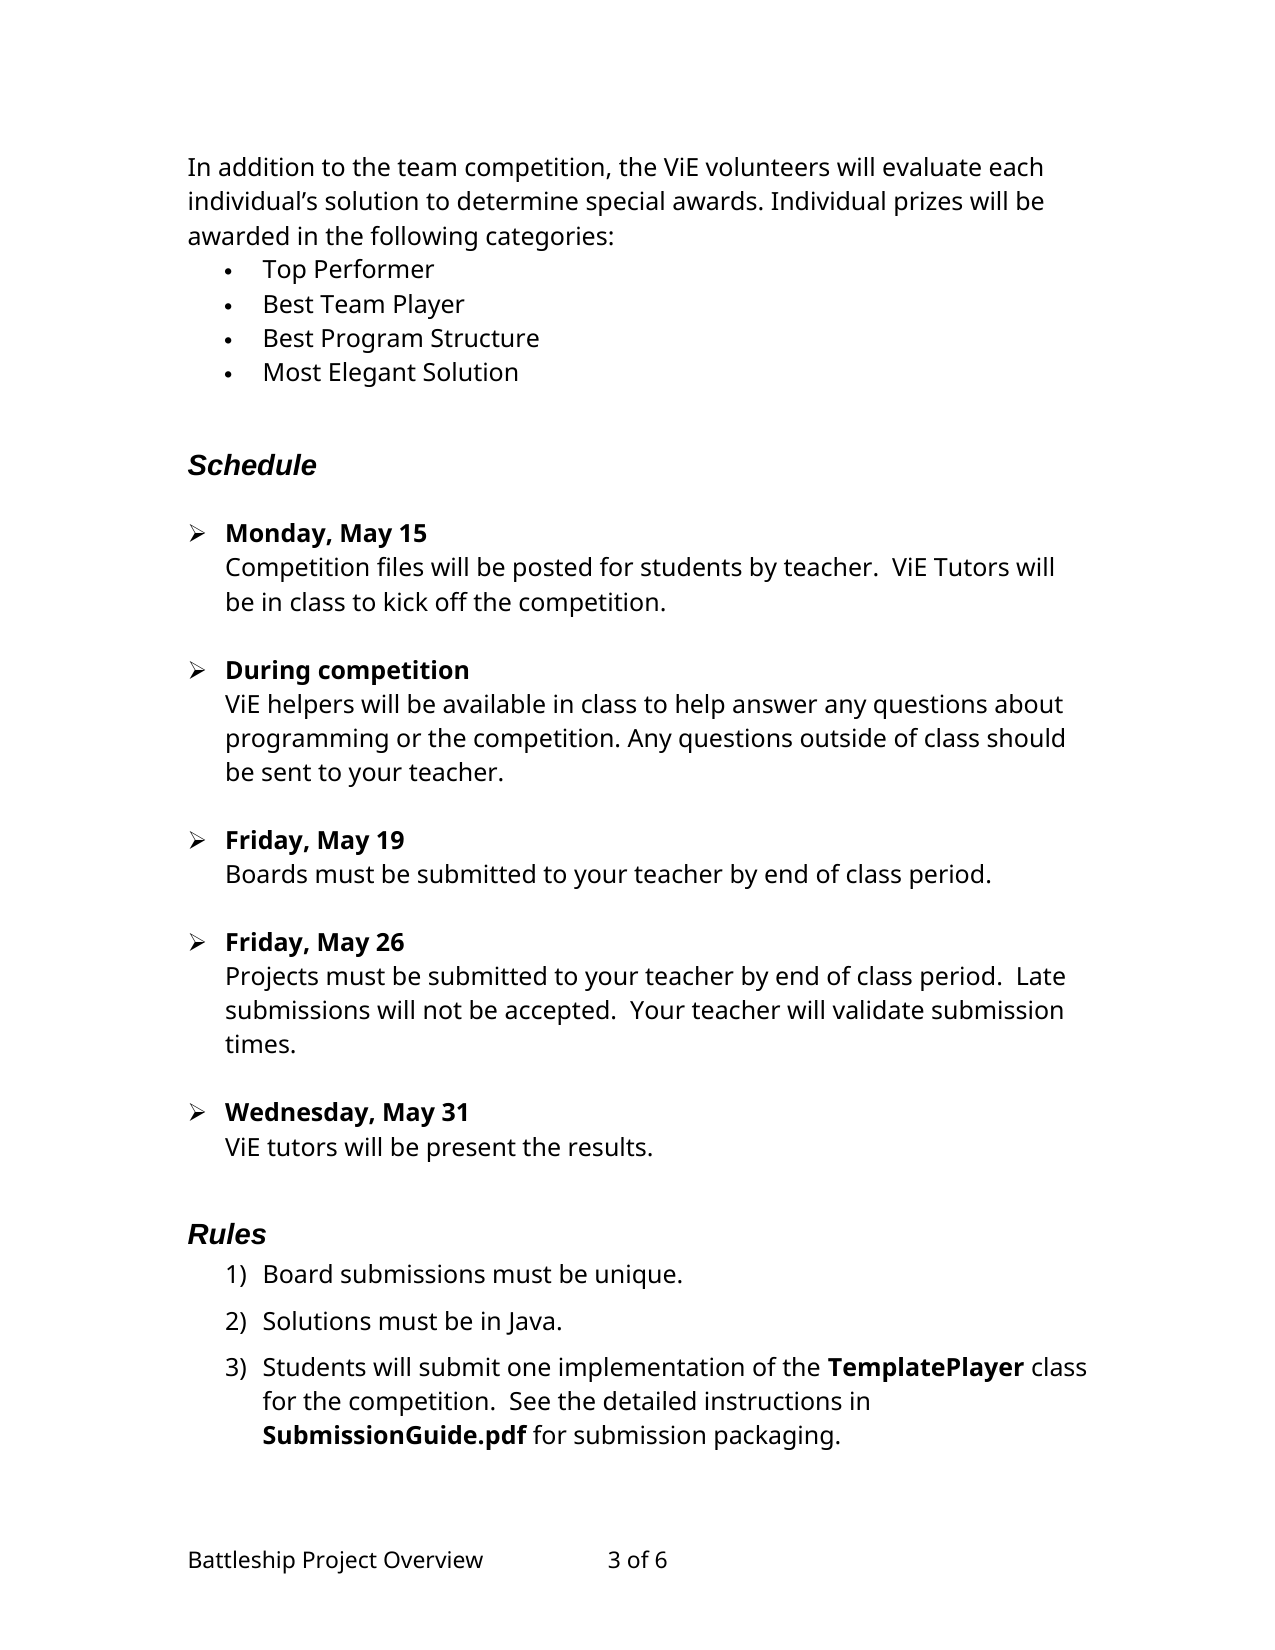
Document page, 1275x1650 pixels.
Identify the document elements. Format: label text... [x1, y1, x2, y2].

subtitle Rules [187, 1217, 1087, 1251]
text Competition files will be posted for students by teacher. ViE Tutors will be in class to kick off the competition. [225, 550, 1087, 618]
text Boards must be submitted to your teacher by end of class period. [225, 857, 1087, 891]
list During competition [187, 652, 1087, 686]
text ViE helpers will be available in class to help answer any questions about programming or the competition. Any questions outside of class should be sent to your teacher. [225, 686, 1087, 788]
list Friday, May 19 [187, 823, 1087, 857]
list Monday, May 15 [187, 516, 1087, 550]
text In addition to the team competition, the ViE volunteers will evaluate each individual’s solution to determine special awards. Individual prizes will be awarded in the following categories: [187, 150, 1087, 252]
subtitle Schedule [187, 447, 1087, 481]
list Best Team Player [225, 286, 1087, 320]
list Most Elegant Solution [225, 354, 1087, 388]
list Board submissions must be unique. [225, 1257, 1087, 1291]
text Projects must be submitted to your teacher by end of class period. Late submissions will not be accepted. Your teacher will validate submission times. [225, 959, 1087, 1061]
text ViE tutors will be present the results. [225, 1129, 1087, 1163]
list Top Performer [225, 252, 1087, 286]
list Solutions must be in Java. [225, 1303, 1087, 1337]
list Best Program Structure [225, 320, 1087, 354]
list Students will submit one implementation of the TemplatePlayer class for the competition. See the detailed instructions in SubmissionGuide.pdf for submission packaging. [225, 1350, 1087, 1452]
list Friday, May 26 [187, 925, 1087, 959]
list Wednesday, May 31 [187, 1095, 1087, 1129]
